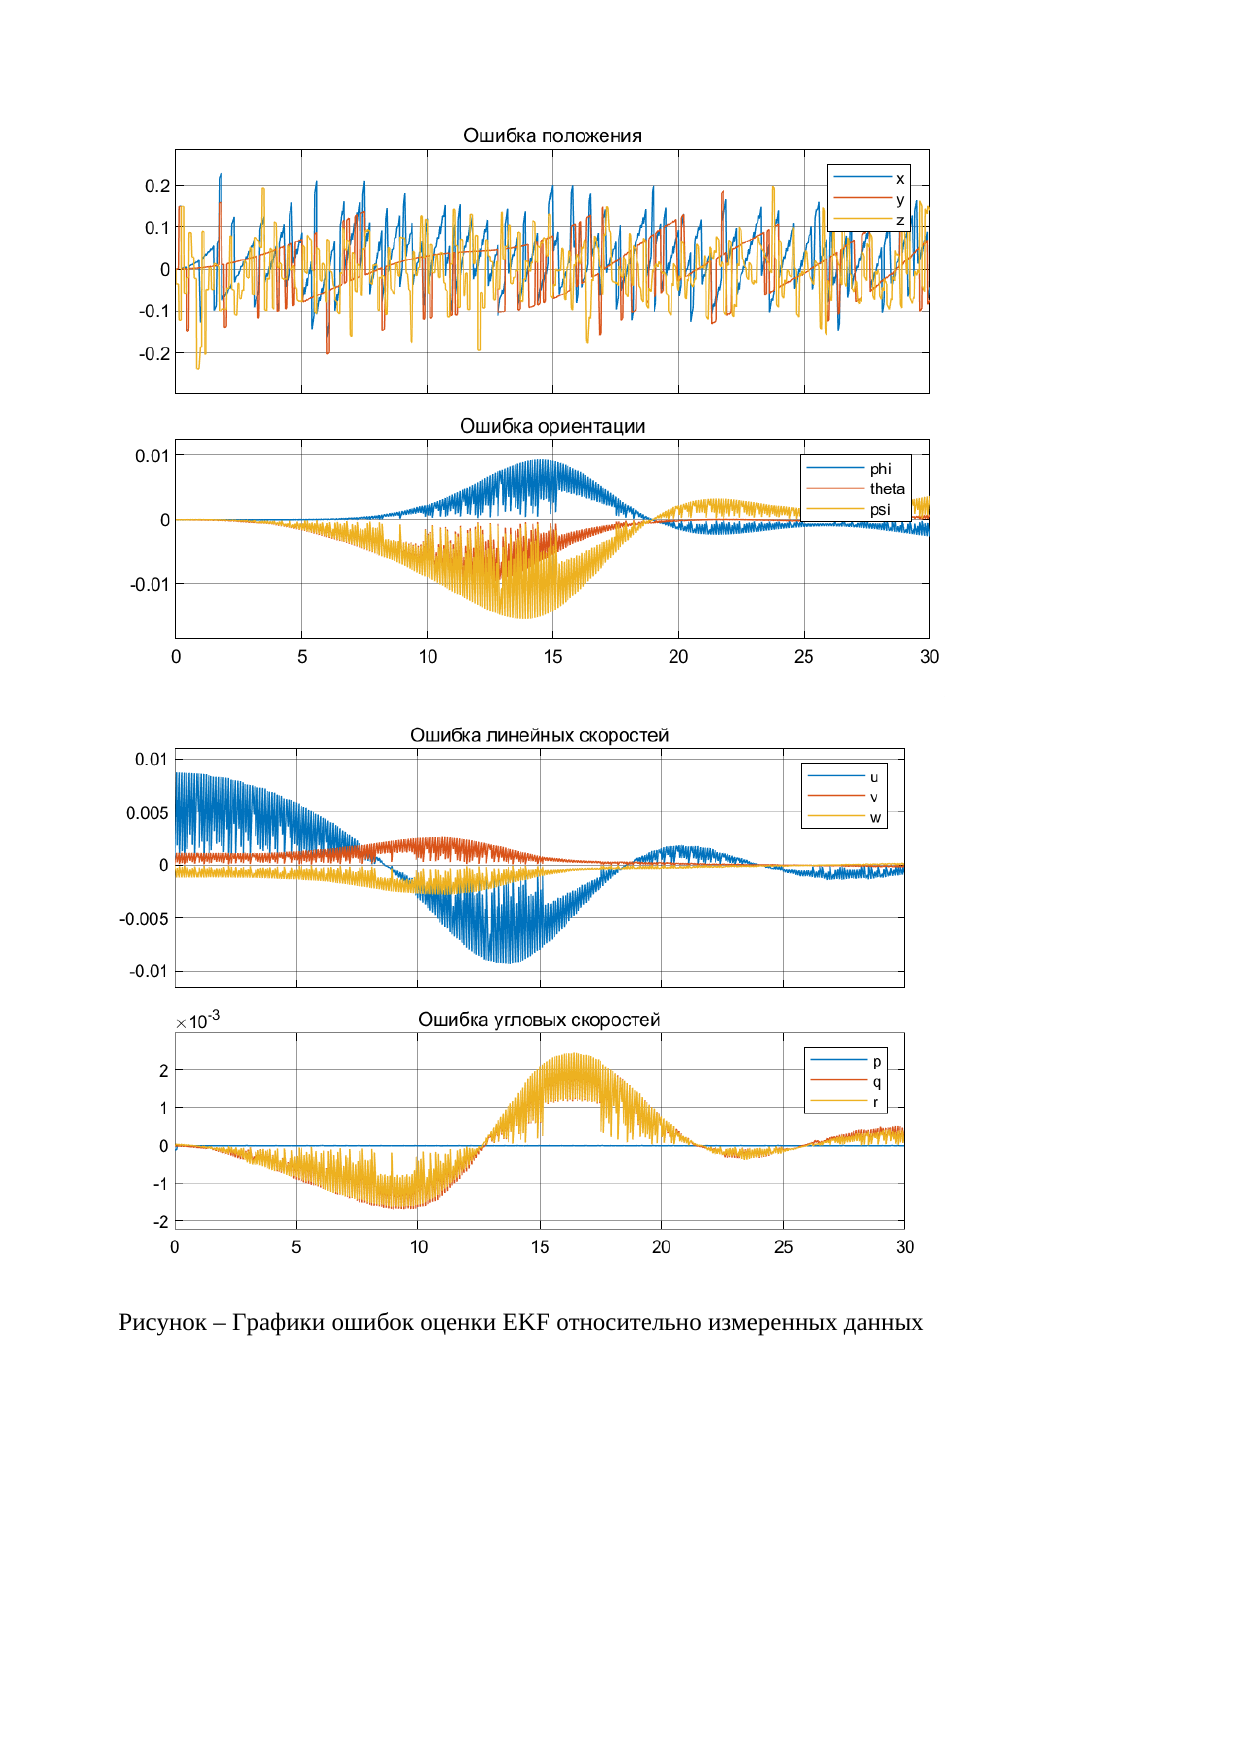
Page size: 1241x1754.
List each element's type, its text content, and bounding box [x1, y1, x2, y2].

picture [118, 718, 923, 1288]
text Рисунок – Графики ошибок оценки EKF относительно измеренных данных [118, 1307, 1181, 1336]
picture [118, 118, 948, 700]
